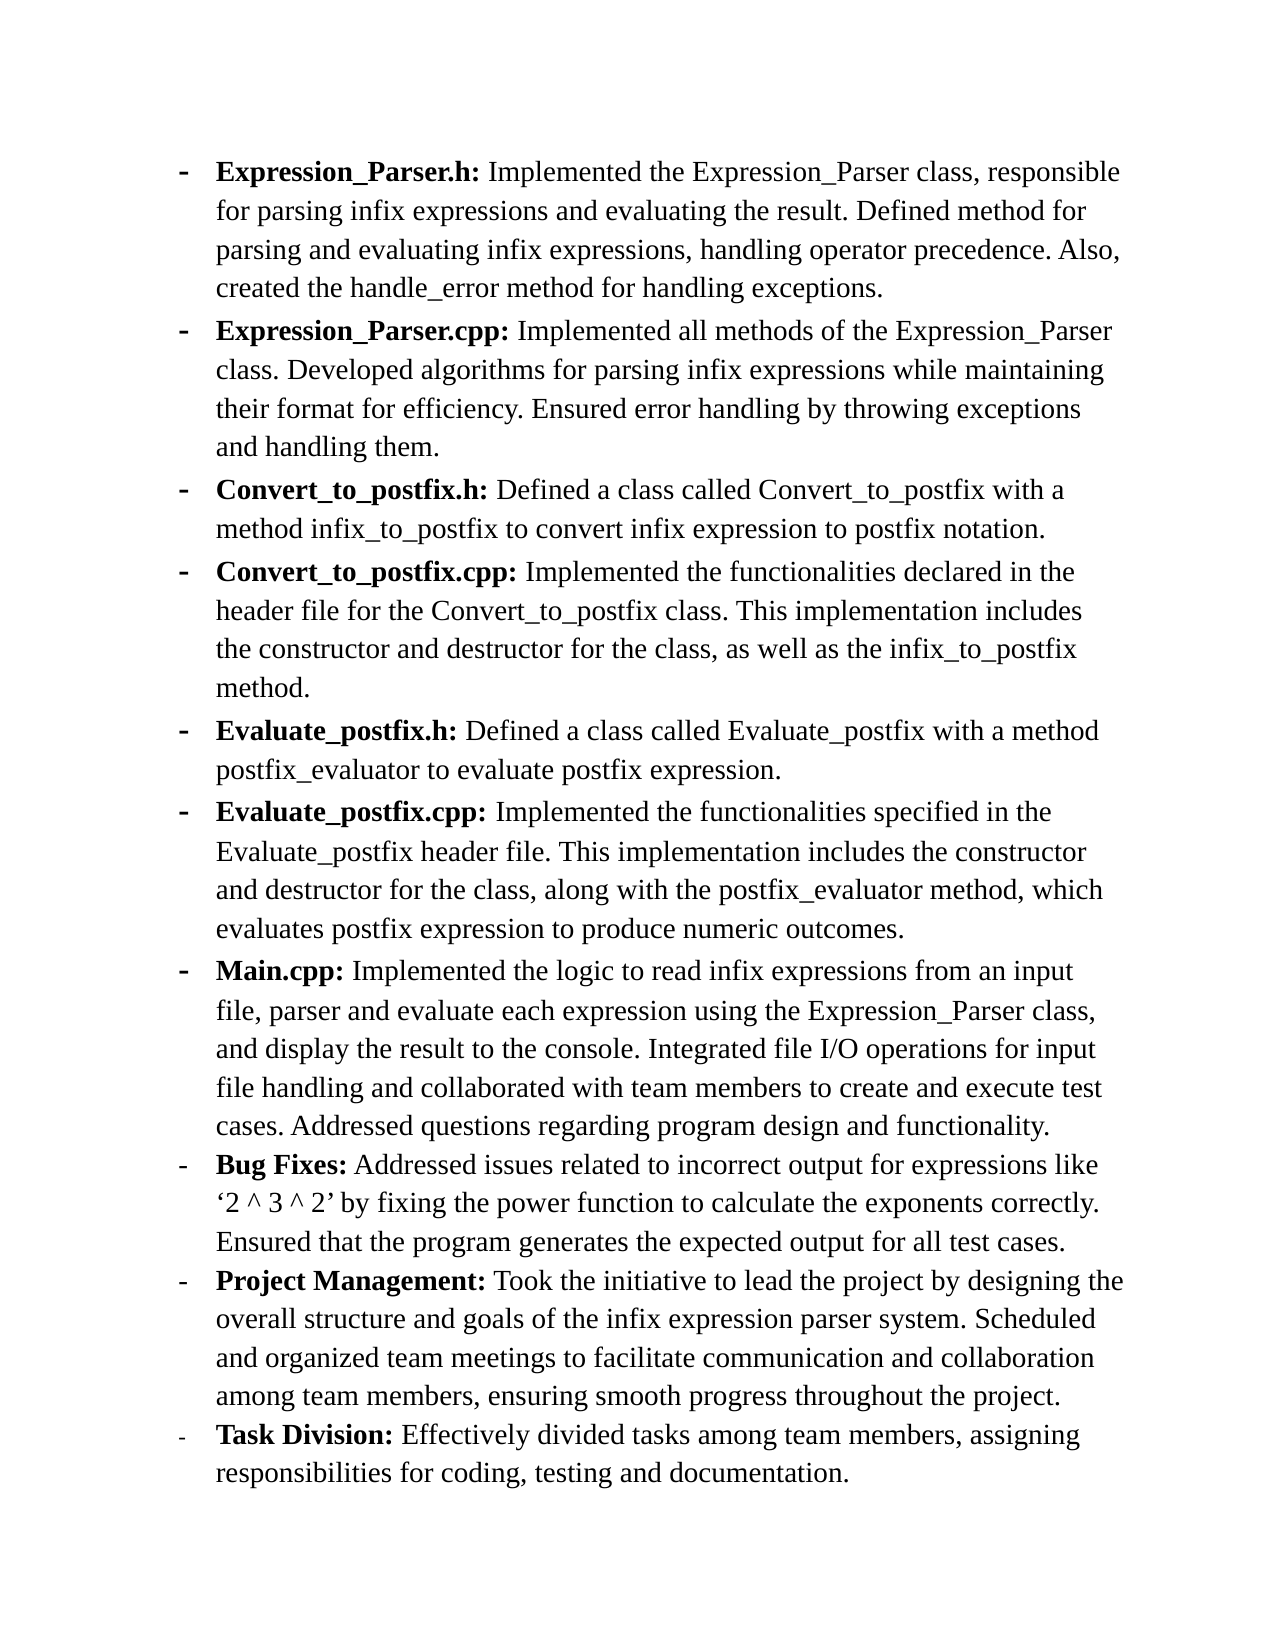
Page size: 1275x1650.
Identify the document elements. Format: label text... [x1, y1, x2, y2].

list Bug Fixes: Addressed issues related to incorrect output for expressions like ‘2 ^ 3 ^ 2’ by fixing the power function to calculate the exponents correctly. Ensured that the program generates the expected output for all test cases. [178, 1147, 1125, 1258]
list Expression_Parser.h: Implemented the Expression_Parser class, responsible for parsing infix expressions and evaluating the result. Defined method for parsing and evaluating infix expressions, handling operator precedence. Also, created the handle_error method for handling exceptions. [178, 150, 1125, 304]
list Task Division: Effectively divided tasks among team members, assigning responsibilities for coding, testing and documentation. [178, 1417, 1125, 1489]
list Convert_to_postfix.h: Defined a class called Convert_to_postfix with a method infix_to_postfix to convert infix expression to postfix notation. [178, 468, 1125, 545]
list Evaluate_postfix.cpp: Implemented the functionalities specified in the Evaluate_postfix header file. This implementation includes the constructor and destructor for the class, along with the postfix_evaluator method, which evaluates postfix expression to produce numeric outcomes. [178, 791, 1125, 944]
list Convert_to_postfix.cpp: Implemented the functionalities declared in the header file for the Convert_to_postfix class. This implementation includes the constructor and destructor for the class, as well as the infix_to_postfix method. [178, 550, 1125, 704]
list Main.cpp: Implemented the logic to read infix expressions from an input file, parser and evaluate each expression using the Expression_Parser class, and display the result to the console. Integrated file I/O operations for input file handling and collaborated with team members to create and execute test cases. Addressed questions regarding program design and functionality. [178, 949, 1125, 1142]
list Expression_Parser.cpp: Implemented all methods of the Expression_Parser class. Developed algorithms for parsing infix expressions while maintaining their format for efficiency. Ensured error handling by throwing exceptions and handling them. [178, 309, 1125, 463]
list Project Management: Took the initiative to lead the project by designing the overall structure and goals of the infix expression parser system. Scheduled and organized team meetings to facilitate communication and collaboration among team members, ensuring smooth progress throughout the project. [178, 1263, 1125, 1412]
list Evaluate_postfix.h: Defined a class called Evaluate_postfix with a method postfix_evaluator to evaluate postfix expression. [178, 709, 1125, 786]
